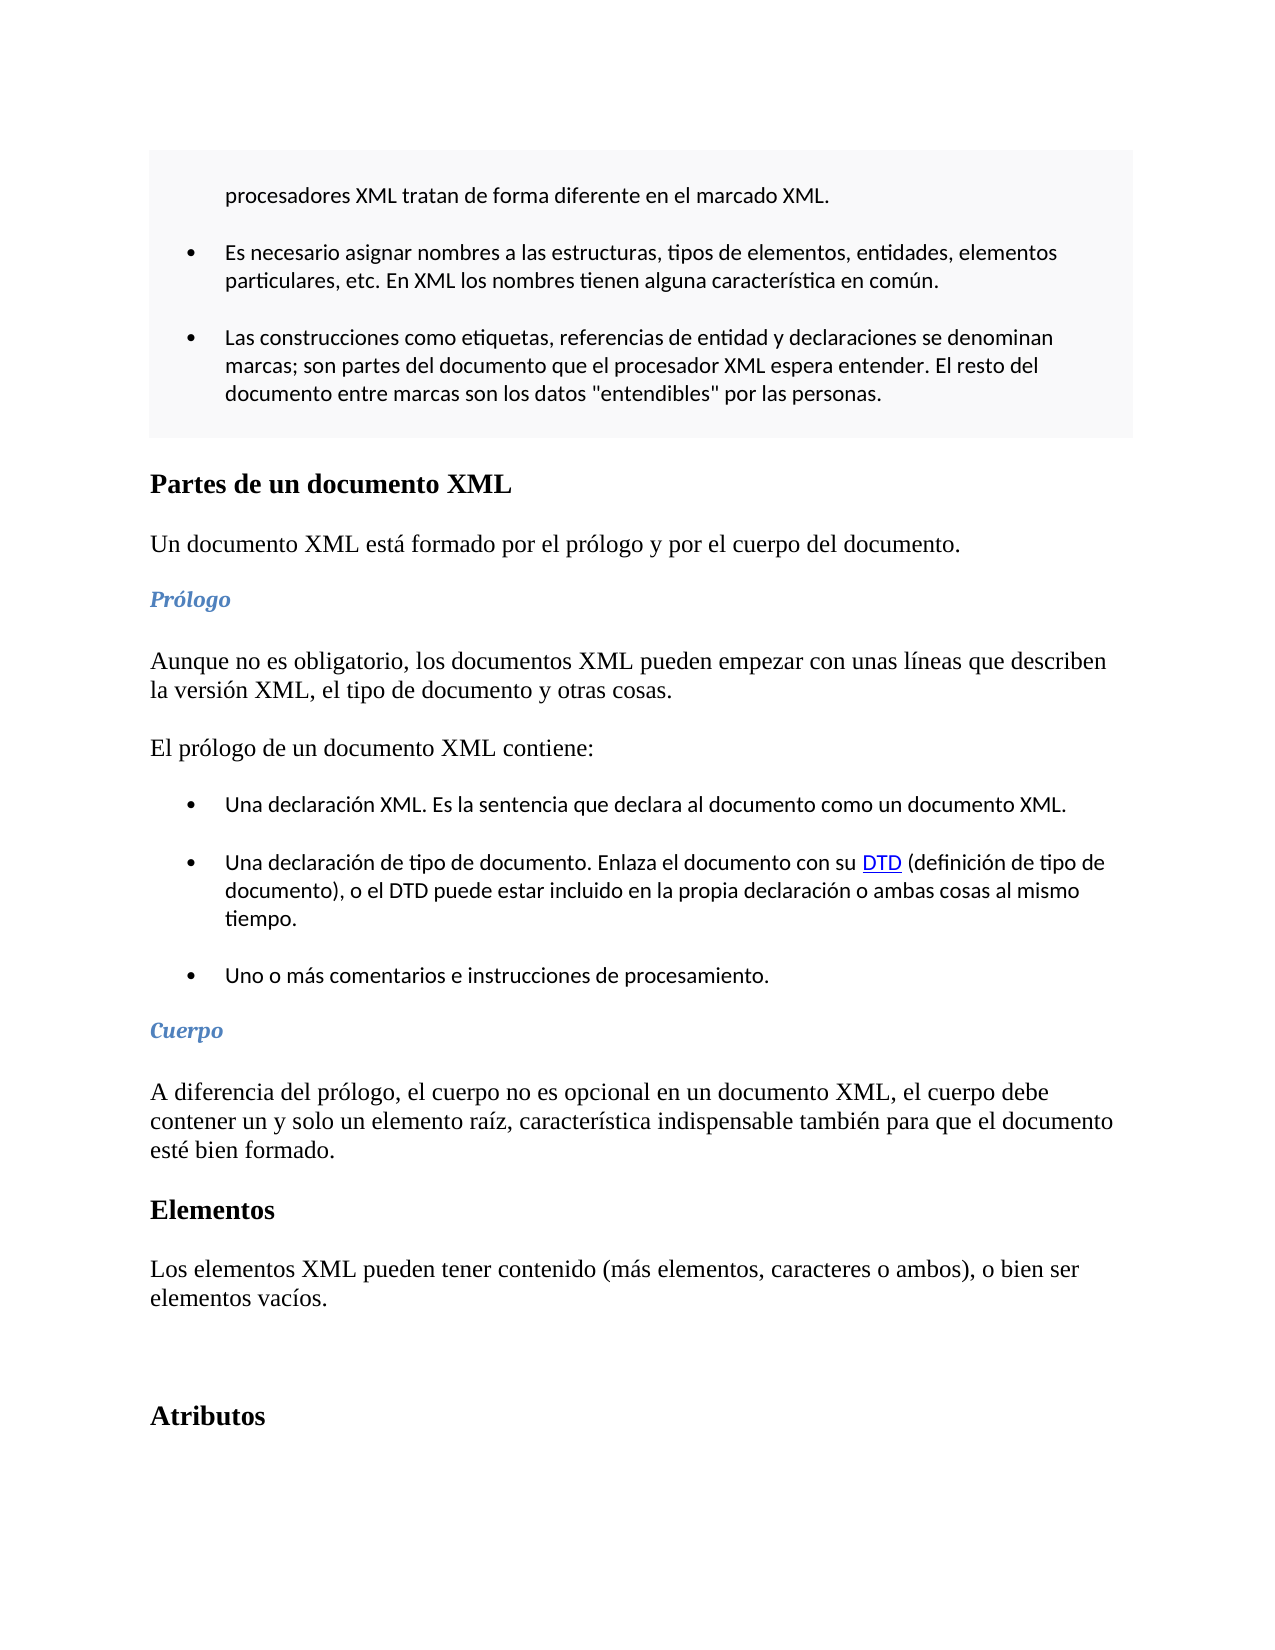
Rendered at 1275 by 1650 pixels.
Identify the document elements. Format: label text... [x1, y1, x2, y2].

text Un documento XML está formado por el prólogo y por el cuerpo del documento. [150, 529, 1125, 557]
text A diferencia del prólogo, el cuerpo no es opcional en un documento XML, el cuerpo debe contener un y solo un elemento raíz, característica indispensable también para que el documento esté bien formado. [150, 1077, 1125, 1164]
subtitle Atributos [150, 1399, 1125, 1431]
list Uno o más comentarios e instrucciones de procesamiento. [187, 961, 1125, 989]
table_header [149, 150, 1133, 438]
text Los elementos XML pueden tener contenido (más elementos, caracteres o ambos), o bien ser elementos vacíos. [150, 1254, 1125, 1312]
text Aunque no es obligatorio, los documentos XML pueden empezar con unas líneas que describen la versión XML, el tipo de documento y otras cosas. [150, 646, 1125, 703]
subtitle Cuerpo [150, 1018, 1125, 1044]
subtitle Partes de un documento XML [150, 467, 1125, 499]
text El prólogo de un documento XML contiene: [150, 733, 1125, 761]
list Una declaración XML. Es la sentencia que declara al documento como un documento XML. [187, 791, 1125, 818]
subtitle Prólogo [150, 587, 1125, 613]
list Una declaración de tipo de documento. Enlaza el documento con su DTD (definición de tipo de documento), o el DTD puede estar incluido en la propia declaración o ambas cosas al mismo tiempo. [187, 848, 1125, 932]
subtitle Elementos [150, 1193, 1125, 1225]
